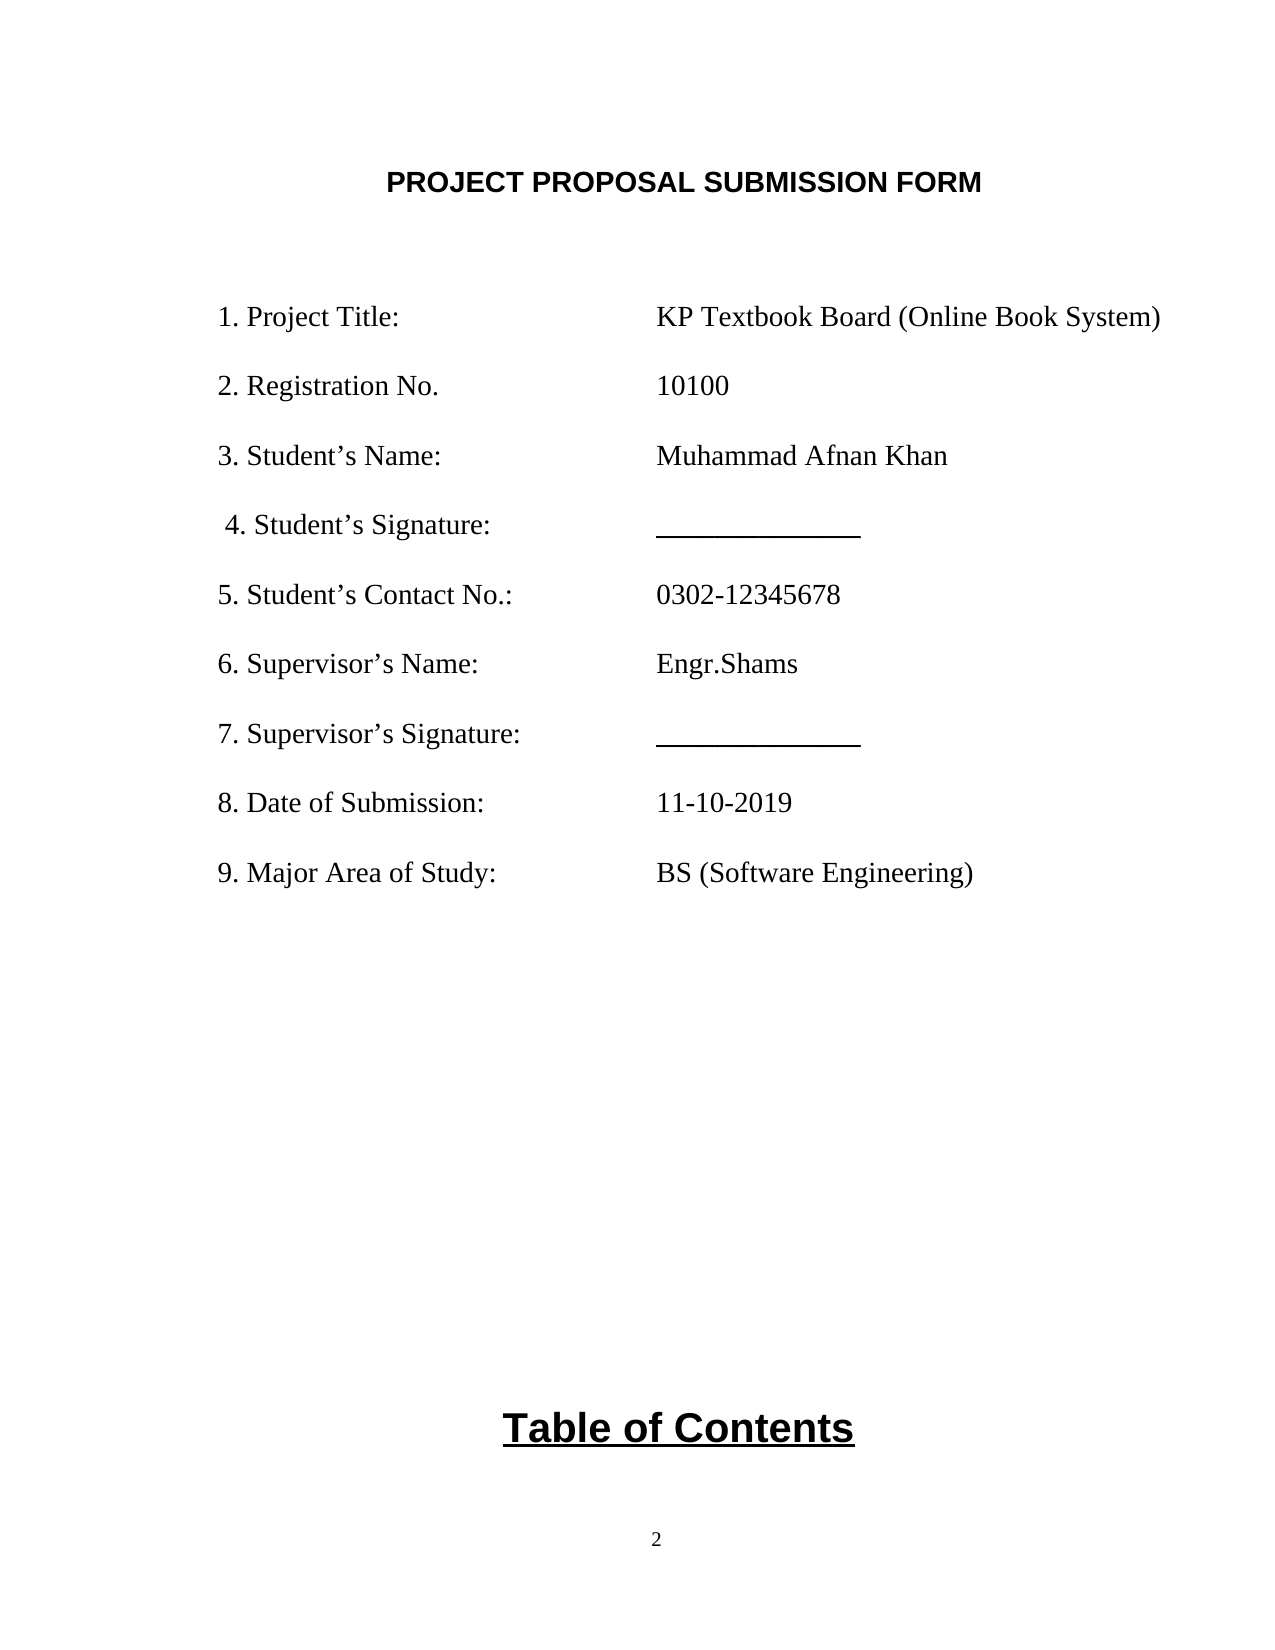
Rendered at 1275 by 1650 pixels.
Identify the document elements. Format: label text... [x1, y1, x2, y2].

table_cell 6. Supervisor’s Name: [206, 646, 645, 716]
table_cell 10100 [645, 369, 1166, 438]
table_cell ______________ [645, 716, 1166, 785]
table_cell 7. Supervisor’s Signature: [206, 716, 645, 785]
table_cell 9. Major Area of Study: [206, 855, 645, 924]
table_cell 0302-12345678 [645, 577, 1166, 646]
text PROJECT PROPOSAL SUBMISSION FORM [187, 165, 1181, 198]
table_cell Muhammad Afnan Khan [645, 438, 1166, 507]
table_cell 3. Student’s Name: [206, 438, 645, 507]
table_cell 5. Student’s Contact No.: [206, 577, 645, 646]
table_cell BS (Software Engineering) [645, 855, 1166, 924]
table_cell 4. Student’s Signature: [206, 508, 645, 577]
table_header KP Textbook Board (Online Book System) [645, 299, 1166, 368]
table_cell ______________ [645, 508, 1166, 577]
table_cell 2. Registration No. [206, 369, 645, 438]
table_cell 8. Date of Submission: [206, 785, 645, 855]
text Table of Contents [232, 1403, 1125, 1451]
table_cell 11-10-2019 [645, 785, 1166, 855]
table_header 1. Project Title: [206, 299, 645, 368]
table_cell Engr.Shams [645, 646, 1166, 716]
